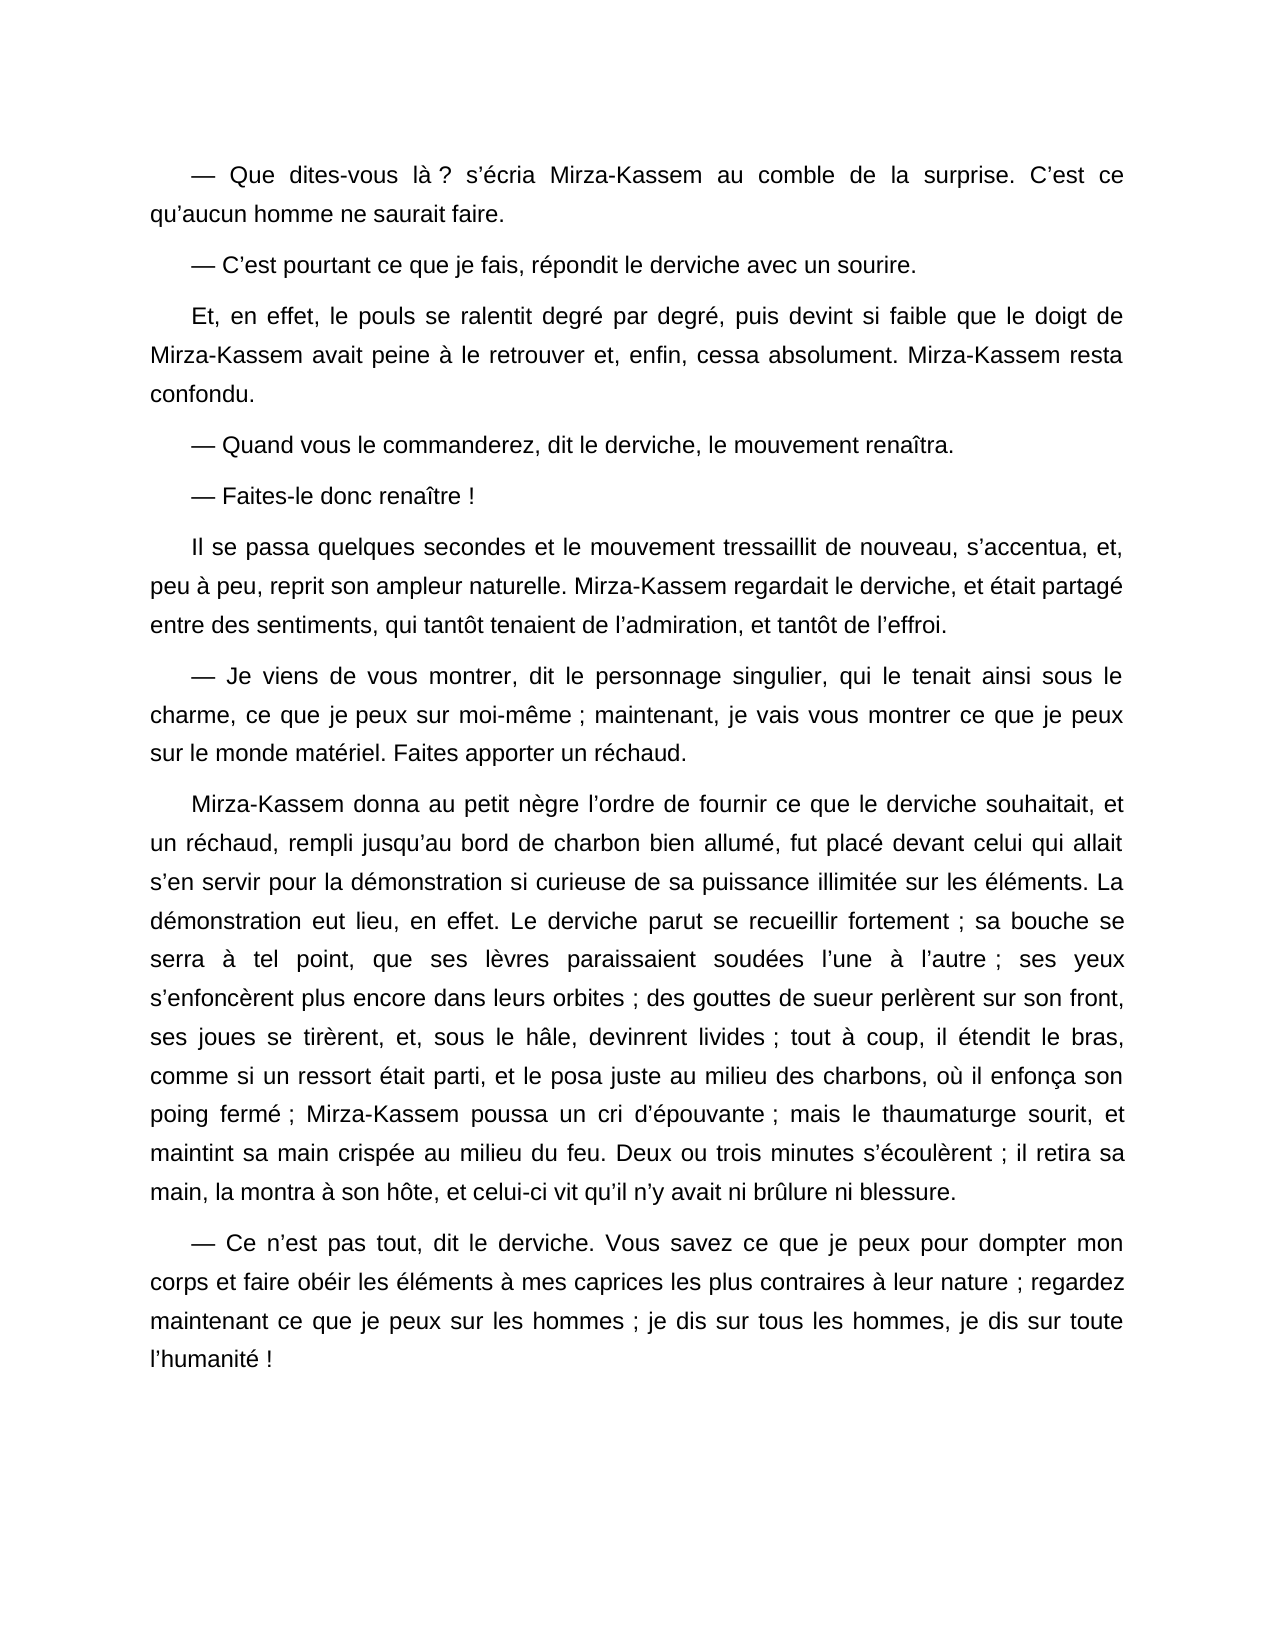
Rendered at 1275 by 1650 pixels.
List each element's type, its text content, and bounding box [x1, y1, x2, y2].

text — Que dites-vous là ? s’écria Mirza-Kassem au comble de la surprise. C’est ce qu’aucun homme ne saurait faire. [150, 150, 1125, 227]
text — Faites-le donc renaître ! [150, 471, 1125, 509]
text Mirza-Kassem donna au petit nègre l’ordre de fournir ce que le derviche souhaitait, et un réchaud, rempli jusqu’au bord de charbon bien allumé, fut placé devant celui qui allait s’en servir pour la démonstration si curieuse de sa puissance illimitée sur les éléments. La démonstration eut lieu, en effet. Le derviche parut se recueillir fortement ; sa bouche se serra à tel point, que ses lèvres paraissaient soudées l’une à l’autre ; ses yeux s’enfoncèrent plus encore dans leurs orbites ; des gouttes de sueur perlèrent sur son front, ses joues se tirèrent, et, sous le hâle, devinrent livides ; tout à coup, il étendit le bras, comme si un ressort était parti, et le posa juste au milieu des charbons, où il enfonça son poing fermé ; Mirza-Kassem poussa un cri d’épouvante ; mais le thaumaturge sourit, et maintint sa main crispée au milieu du feu. Deux ou trois minutes s’écoulèrent ; il retira sa main, la montra à son hôte, et celui-ci vit qu’il n’y avait ni brûlure ni blessure. [150, 779, 1125, 1206]
text — Quand vous le commanderez, dit le derviche, le mouvement renaîtra. [150, 420, 1125, 458]
text — Je viens de vous montrer, dit le personnage singulier, qui le tenait ainsi sous le charme, ce que je peux sur moi-même ; maintenant, je vais vous montrer ce que je peux sur le monde matériel. Faites apporter un réchaud. [150, 651, 1125, 767]
text Il se passa quelques secondes et le mouvement tressaillit de nouveau, s’accentua, et, peu à peu, reprit son ampleur naturelle. Mirza-Kassem regardait le derviche, et était partagé entre des sentiments, qui tantôt tenaient de l’admiration, et tantôt de l’effroi. [150, 522, 1125, 638]
text — C’est pourtant ce que je fais, répondit le derviche avec un sourire. [150, 240, 1125, 279]
text — Ce n’est pas tout, dit le derviche. Vous savez ce que je peux pour dompter mon corps et faire obéir les éléments à mes caprices les plus contraires à leur nature ; regardez maintenant ce que je peux sur les hommes ; je dis sur tous les hommes, je dis sur toute l’humanité ! [150, 1218, 1125, 1373]
text Et, en effet, le pouls se ralentit degré par degré, puis devint si faible que le doigt de Mirza-Kassem avait peine à le retrouver et, enfin, cessa absolument. Mirza-Kassem resta confondu. [150, 291, 1125, 407]
